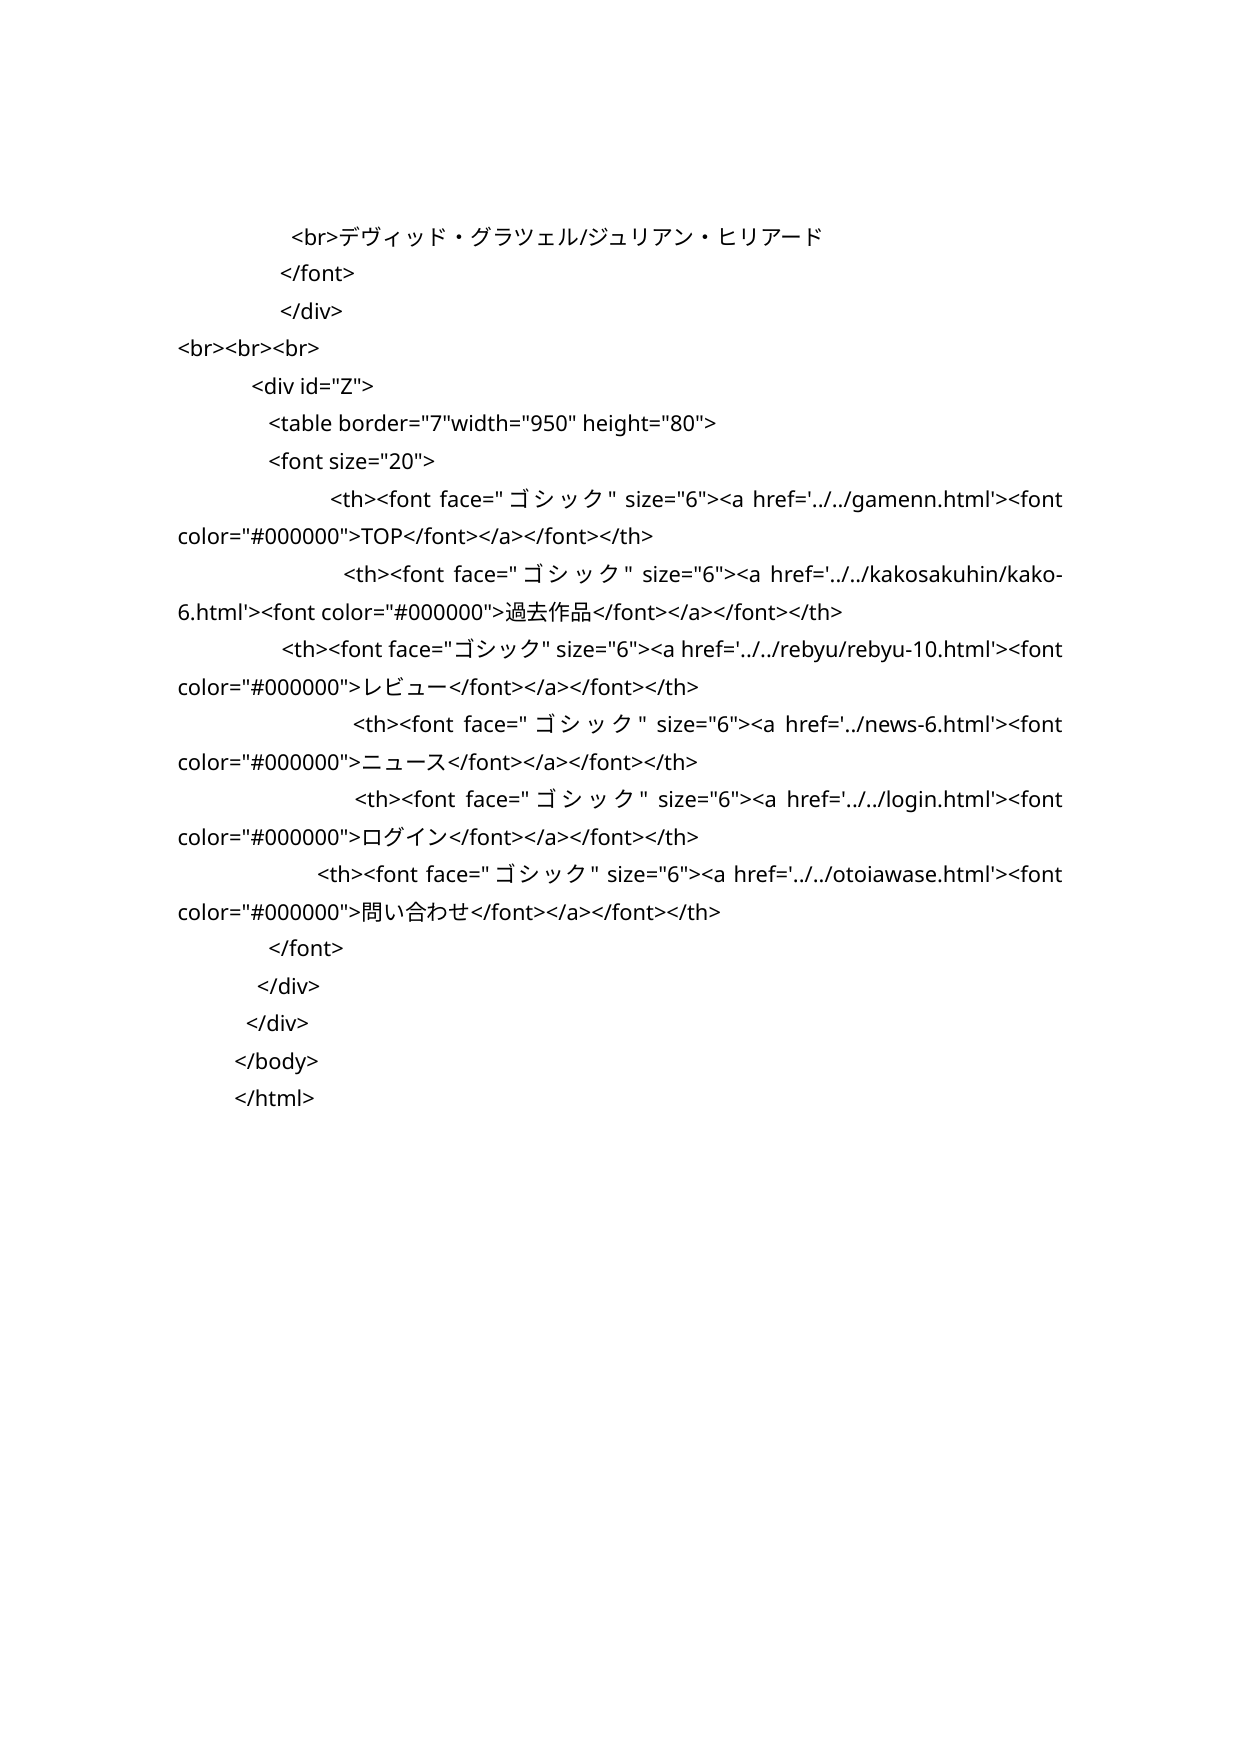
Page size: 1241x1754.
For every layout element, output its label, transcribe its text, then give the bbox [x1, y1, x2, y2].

text <th><font face="ゴシック" size="6"><a href='../../gamenn.html'><font color="#000000">TOP</font></a></font></th> [177, 479, 1063, 554]
text <th><font face="ゴシック" size="6"><a href='../news-6.html'><font color="#000000">ニュース</font></a></font></th> [177, 704, 1063, 779]
text <br><br><br> [177, 329, 1063, 367]
text </font> [177, 929, 1063, 967]
text <th><font face="ゴシック" size="6"><a href='../../login.html'><font color="#000000">ログイン</font></a></font></th> [177, 779, 1063, 854]
text </html> [177, 1079, 1063, 1117]
text <table border="7"width="950" height="80"> [177, 404, 1063, 442]
text <th><font face="ゴシック" size="6"><a href='../../rebyu/rebyu-10.html'><font color="#000000">レビュー</font></a></font></th> [177, 629, 1063, 704]
text <th><font face="ゴシック" size="6"><a href='../../otoiawase.html'><font color="#000000">問い合わせ</font></a></font></th> [177, 854, 1063, 929]
text <br>デヴィッド・グラツェル/ジュリアン・ヒリアード [177, 217, 1063, 254]
text <th><font face="ゴシック" size="6"><a href='../../kakosakuhin/kako-6.html'><font color="#000000">過去作品</font></a></font></th> [177, 554, 1063, 629]
text <font size="20"> [177, 442, 1063, 479]
text </div> [177, 292, 1063, 329]
text </div> [177, 967, 1063, 1004]
text </font> [177, 254, 1063, 292]
text </div> [177, 1004, 1063, 1042]
text <div id="Z"> [177, 367, 1063, 404]
text </body> [177, 1042, 1063, 1079]
